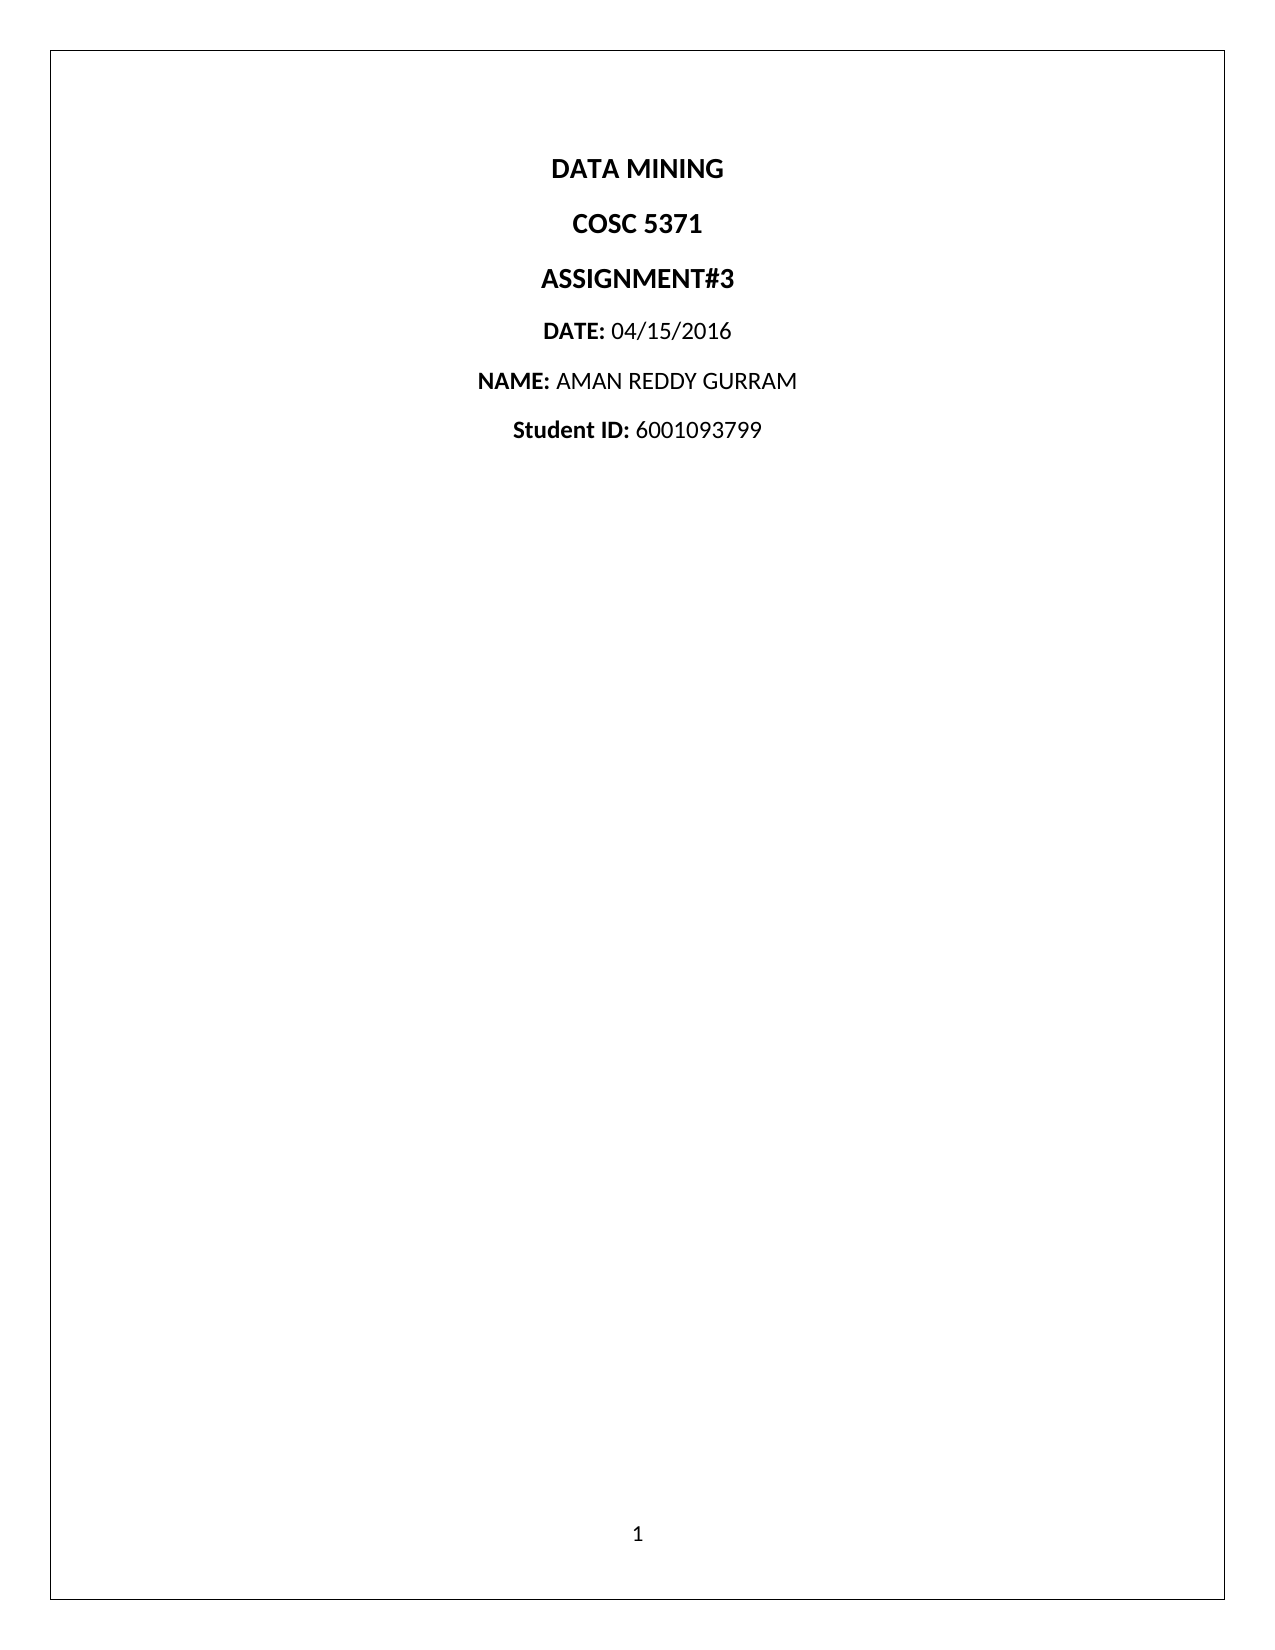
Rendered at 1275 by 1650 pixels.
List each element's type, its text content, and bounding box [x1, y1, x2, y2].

text COSC 5371 [150, 205, 1125, 241]
text DATA MINING [150, 150, 1125, 186]
text NAME: AMAN REDDY GURRAM [150, 365, 1125, 395]
text DATE: 04/15/2016 [150, 315, 1125, 346]
text ASSIGNMENT#3 [150, 260, 1125, 296]
text Student ID: 6001093799 [150, 414, 1125, 445]
